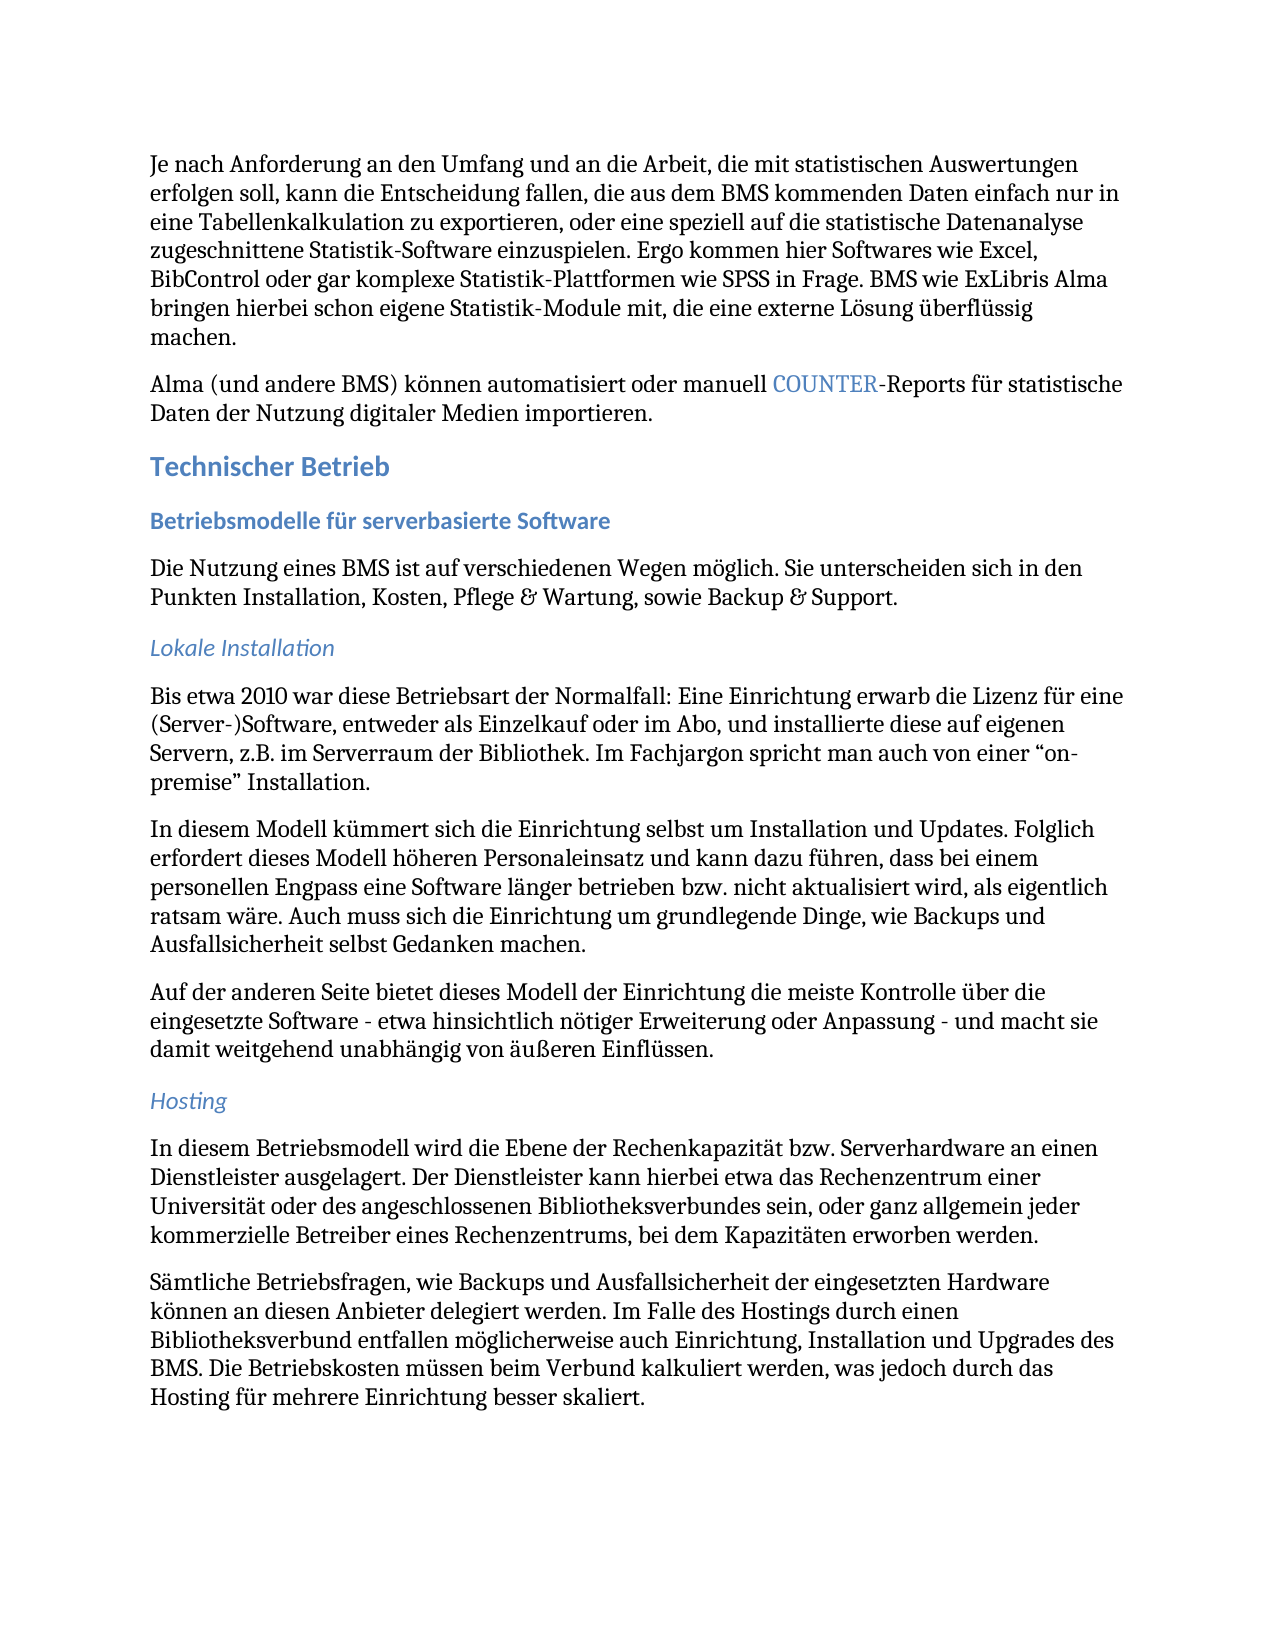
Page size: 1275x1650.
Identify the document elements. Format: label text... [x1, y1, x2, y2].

text Sämtliche Betriebsfragen, wie Backups und Ausfallsicherheit der eingesetzten Hardware können an diesen Anbieter delegiert werden. Im Falle des Hostings durch einen Bibliotheksverbund entfallen möglicherweise auch Einrichtung, Installation und Upgrades des BMS. Die Betriebskosten müssen beim Verbund kalkuliert werden, was jedoch durch das Hosting für mehrere Einrichtung besser skaliert. [150, 1268, 1125, 1412]
subtitle Lokale Installation [150, 632, 1125, 663]
subtitle Technischer Betrieb [150, 448, 1125, 484]
text Bis etwa 2010 war diese Betriebsart der Normalfall: Eine Einrichtung erwarb die Lizenz für eine (Server-)Software, entweder als Einzelkauf oder im Abo, und installierte diese auf eigenen Servern, z.B. im Serverraum der Bibliothek. Im Fachjargon spricht man auch von einer “on-premise” Installation. [150, 682, 1125, 797]
text In diesem Modell kümmert sich die Einrichtung selbst um Installation und Updates. Folglich erfordert dieses Modell höheren Personaleinsatz und kann dazu führen, dass bei einem personellen Engpass eine Software länger betrieben bzw. nicht aktualisiert wird, als eigentlich ratsam wäre. Auch muss sich die Einrichtung um grundlegende Dinge, wie Backups und Ausfallsicherheit selbst Gedanken machen. [150, 815, 1125, 959]
text Auf der anderen Seite bietet dieses Modell der Einrichtung die meiste Kontrolle über die eingesetzte Software - etwa hinsichtlich nötiger Erweiterung oder Anpassung - und macht sie damit weitgehend unabhängig von äußeren Einflüssen. [150, 978, 1125, 1064]
subtitle Betriebsmodelle für serverbasierte Software [150, 505, 1125, 535]
subtitle Hosting [150, 1085, 1125, 1116]
text Die Nutzung eines BMS ist auf verschiedenen Wegen möglich. Sie unterscheiden sich in den Punkten Installation, Kosten, Pflege & Wartung, sowie Backup & Support. [150, 554, 1125, 612]
text In diesem Betriebsmodell wird die Ebene der Rechenkapazität bzw. Serverhardware an einen Dienstleister ausgelagert. Der Dienstleister kann hierbei etwa das Rechenzentrum einer Universität oder des angeschlossenen Bibliotheksverbundes sein, oder ganz allgemein jeder kommerzielle Betreiber eines Rechenzentrums, bei dem Kapazitäten erworben werden. [150, 1134, 1125, 1249]
text Alma (und andere BMS) können automatisiert oder manuell COUNTER-Reports für statistische Daten der Nutzung digitaler Medien importieren. [150, 370, 1125, 427]
text Je nach Anforderung an den Umfang und an die Arbeit, die mit statistischen Auswertungen erfolgen soll, kann die Entscheidung fallen, die aus dem BMS kommenden Daten einfach nur in eine Tabellenkalkulation zu exportieren, oder eine speziell auf die statistische Datenanalyse zugeschnittene Statistik-Software einzuspielen. Ergo kommen hier Softwares wie Excel, BibControl oder gar komplexe Statistik-Plattformen wie SPSS in Frage. BMS wie ExLibris Alma bringen hierbei schon eigene Statistik-Module mit, die eine externe Lösung überflüssig machen. [150, 150, 1125, 351]
